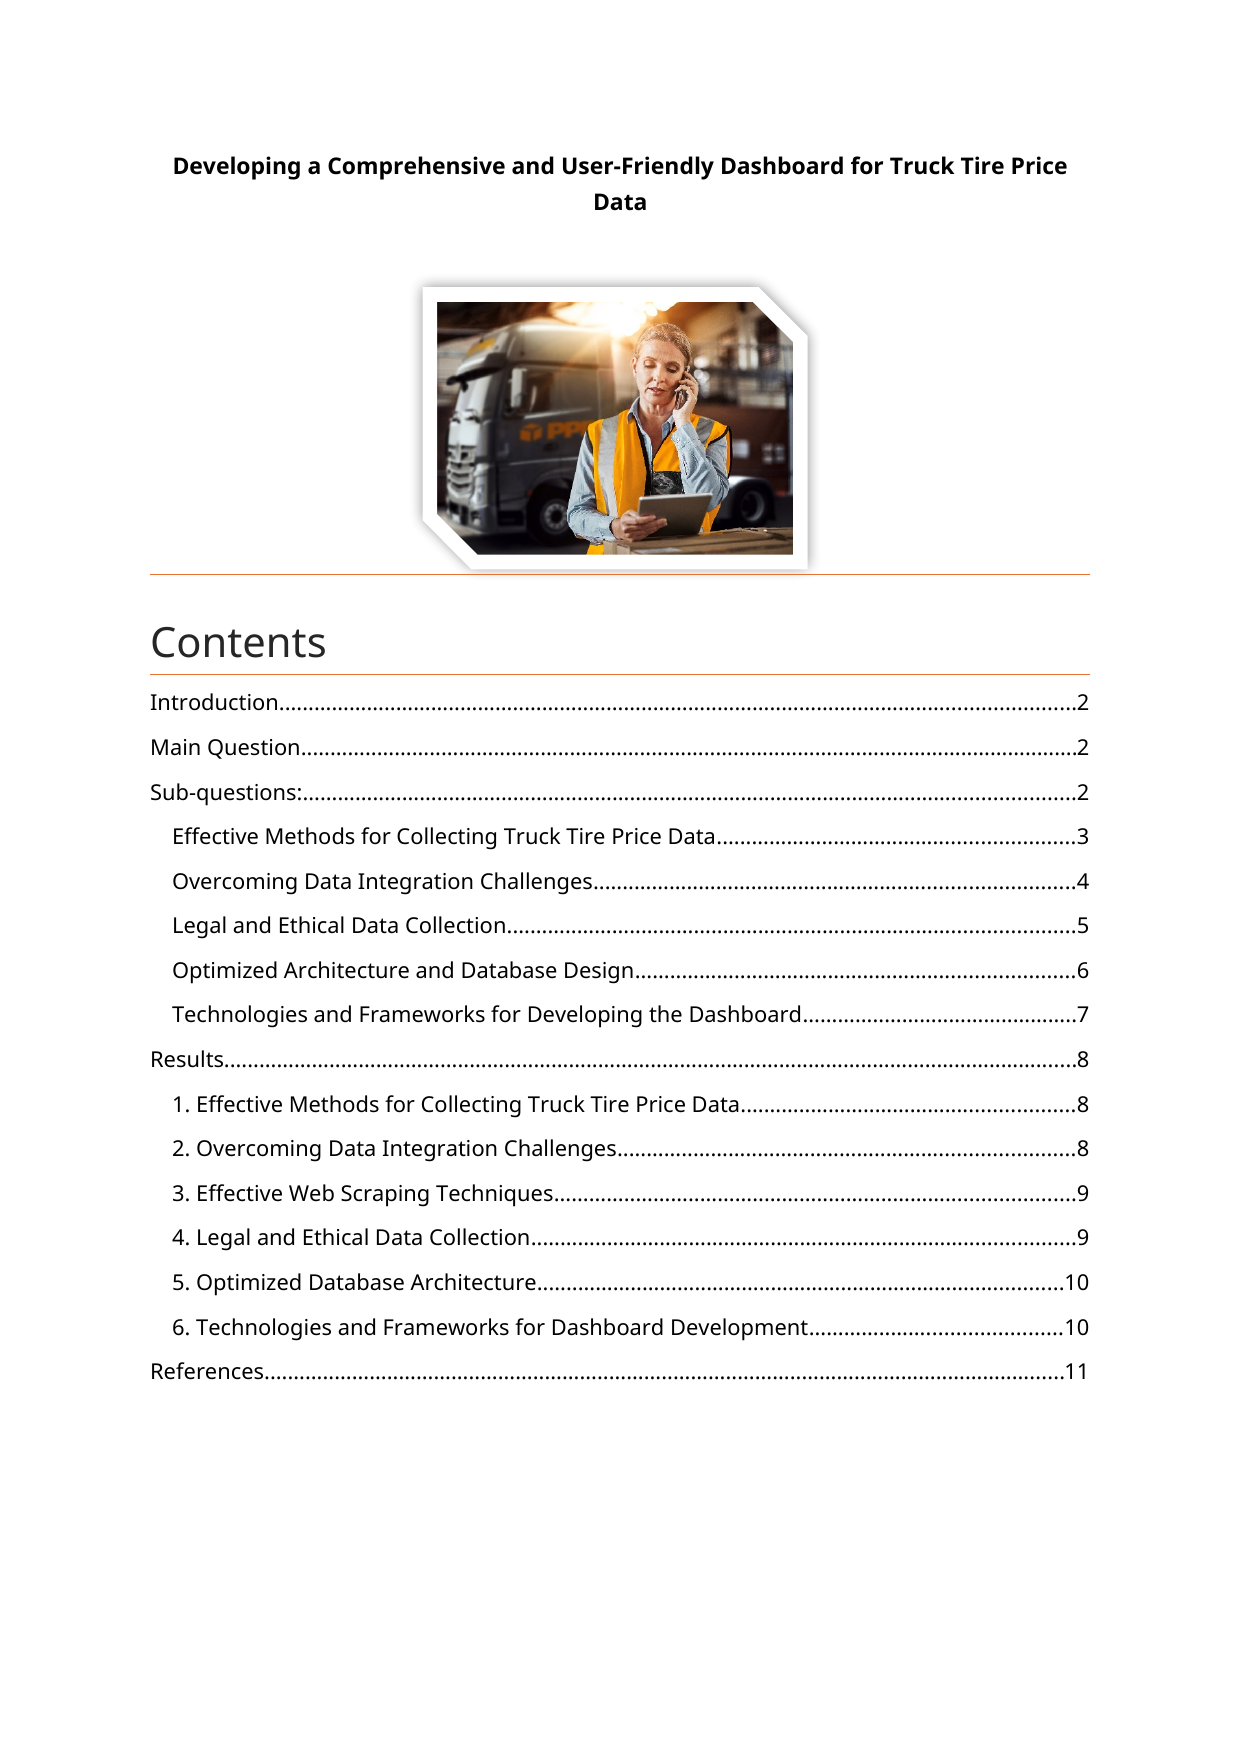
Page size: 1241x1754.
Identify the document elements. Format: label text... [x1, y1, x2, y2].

text Developing a Comprehensive and User-Friendly Dashboard for Truck Tire Price Data [150, 150, 1090, 217]
picture [438, 302, 793, 554]
